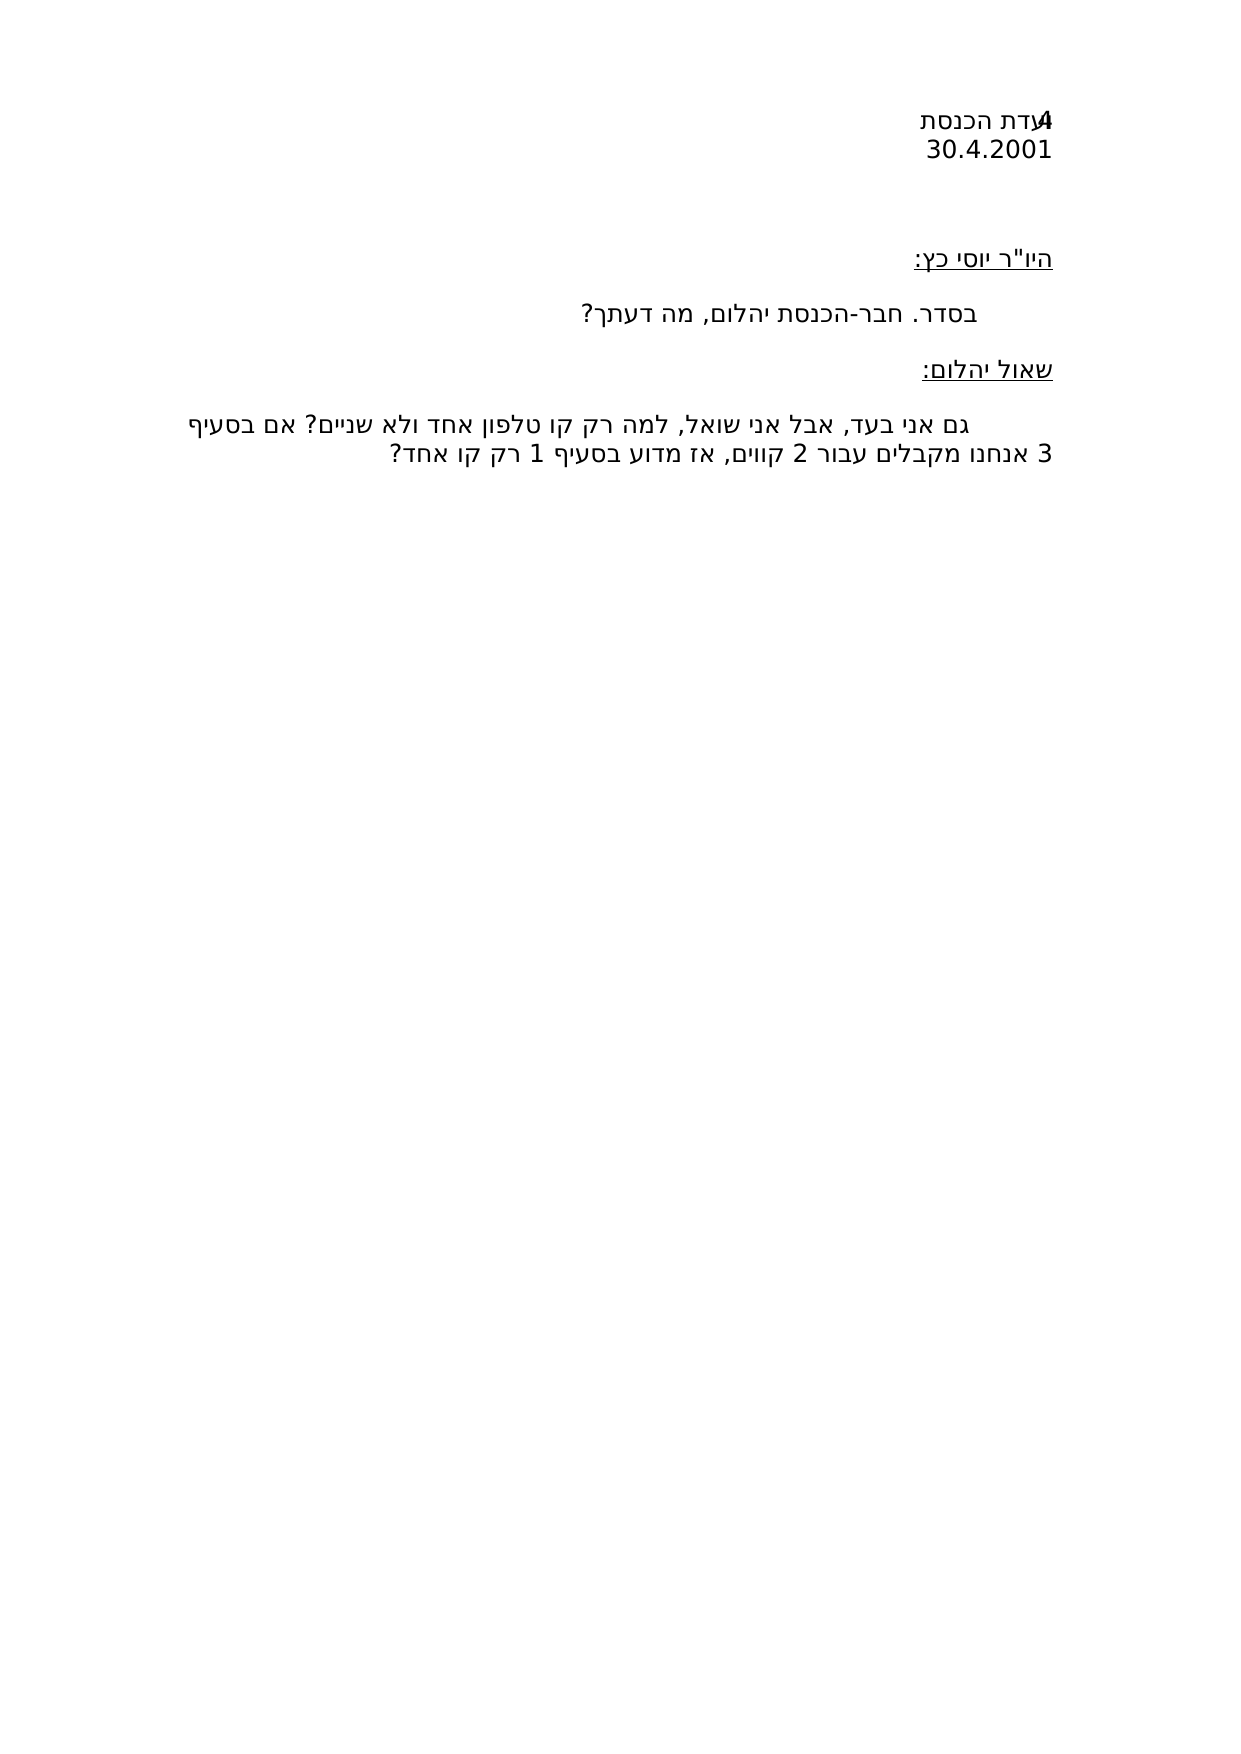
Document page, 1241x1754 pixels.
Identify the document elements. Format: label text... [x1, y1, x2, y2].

text גם אני בעד, אבל אני שואל, למה רק קו טלפון אחד ולא שניים? אם בסעיף 3 אנחנו מקבלים עבור 2 קווים, אז מדוע בסעיף 1 רק קו אחד? [187, 410, 1053, 469]
text בסדר. חבר-הכנסת יהלום, מה דעתך? [187, 299, 1053, 328]
text היו"ר יוסי כץ: [187, 244, 1053, 273]
text שאול יהלום: [187, 355, 1053, 384]
